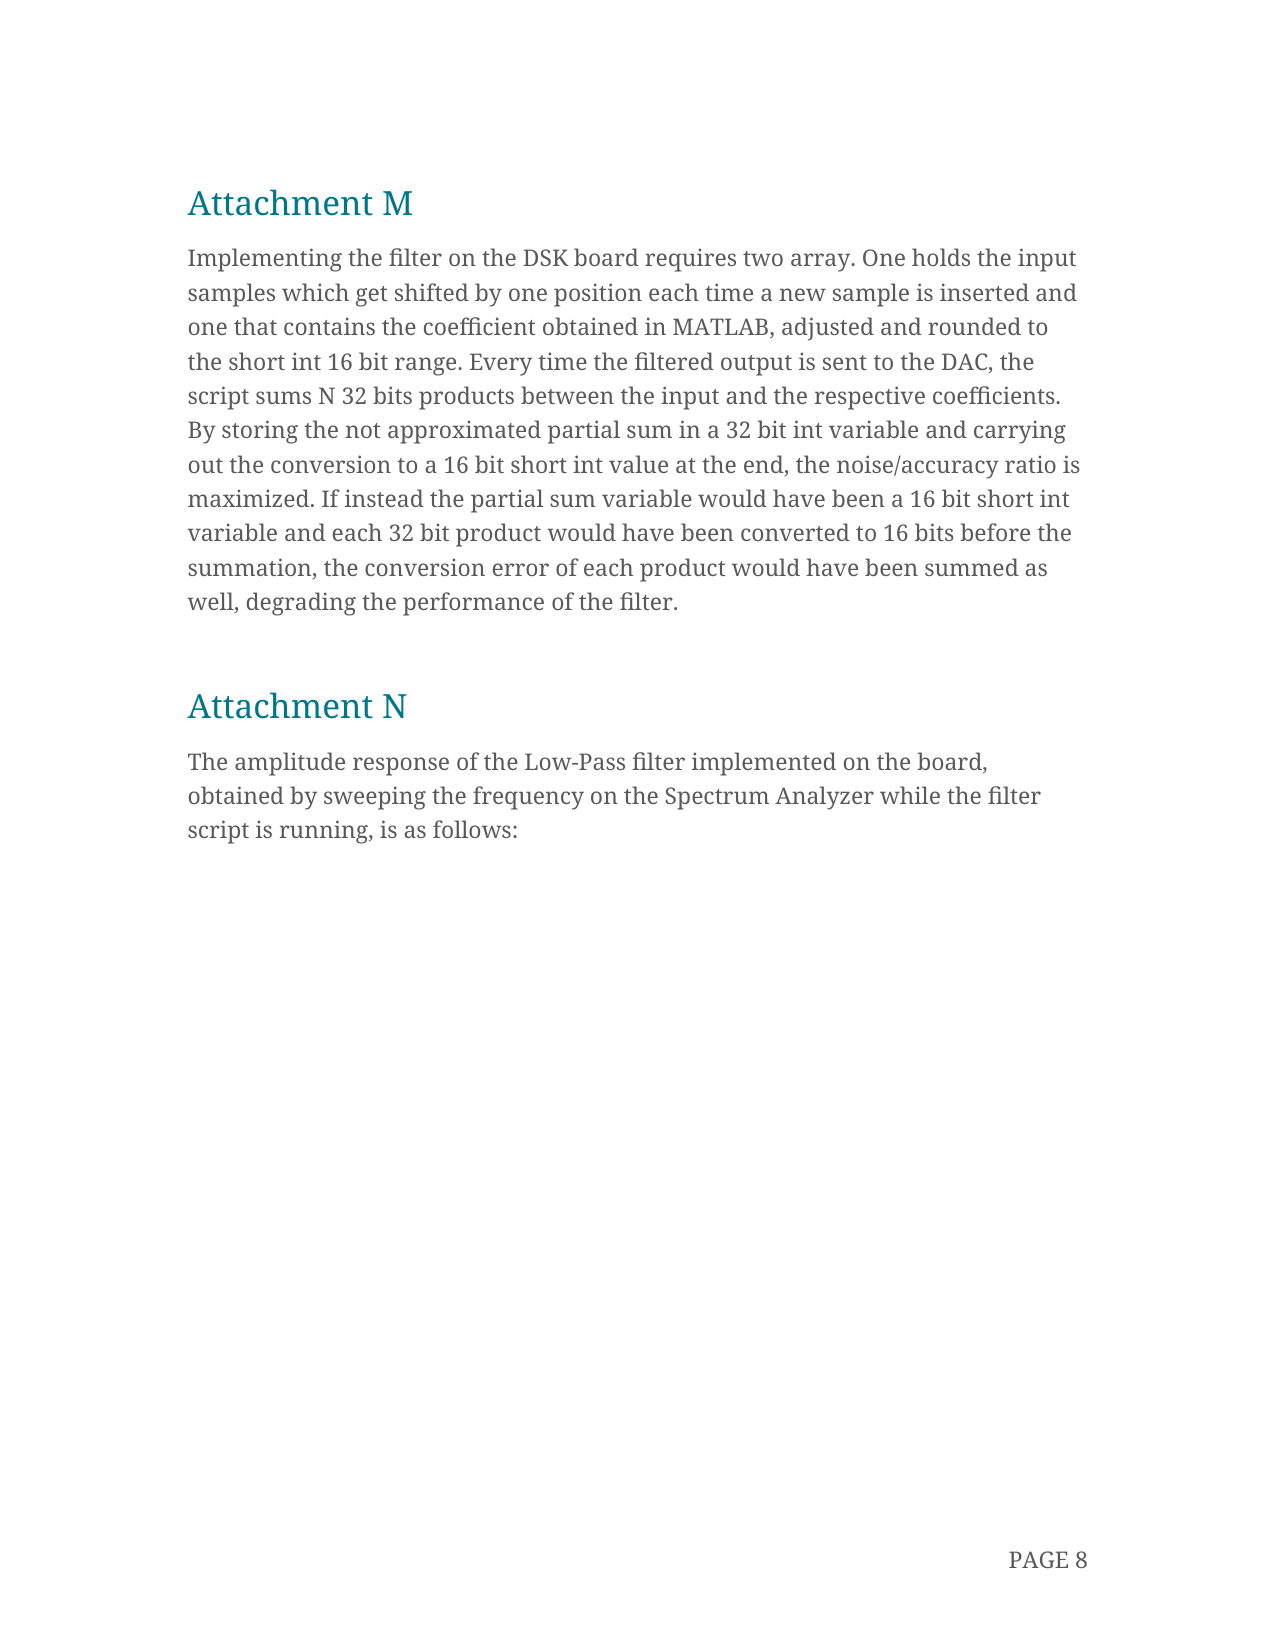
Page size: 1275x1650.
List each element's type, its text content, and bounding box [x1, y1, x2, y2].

subtitle Attachment N [187, 683, 1087, 728]
text Implementing the filter on the DSK board requires two array. One holds the input samples which get shifted by one position each time a new sample is inserted and one that contains the coefficient obtained in MATLAB, adjusted and rounded to the short int 16 bit range. Every time the filtered output is sent to the DAC, the script sums N 32 bits products between the input and the respective coefficients. By storing the not approximated partial sum in a 32 bit int variable and carrying out the conversion to a 16 bit short int value at the end, the noise/accuracy ratio is maximized. If instead the partial sum variable would have been a 16 bit short int variable and each 32 bit product would have been converted to 16 bits before the summation, the conversion error of each product would have been summed as well, degrading the performance of the filter. [187, 242, 1087, 617]
subtitle Attachment M [187, 180, 1087, 225]
text The amplitude response of the Low-Pass filter implemented on the board, obtained by sweeping the frequency on the Spectrum Analyzer while the filter script is running, is as follows: [187, 745, 1087, 845]
